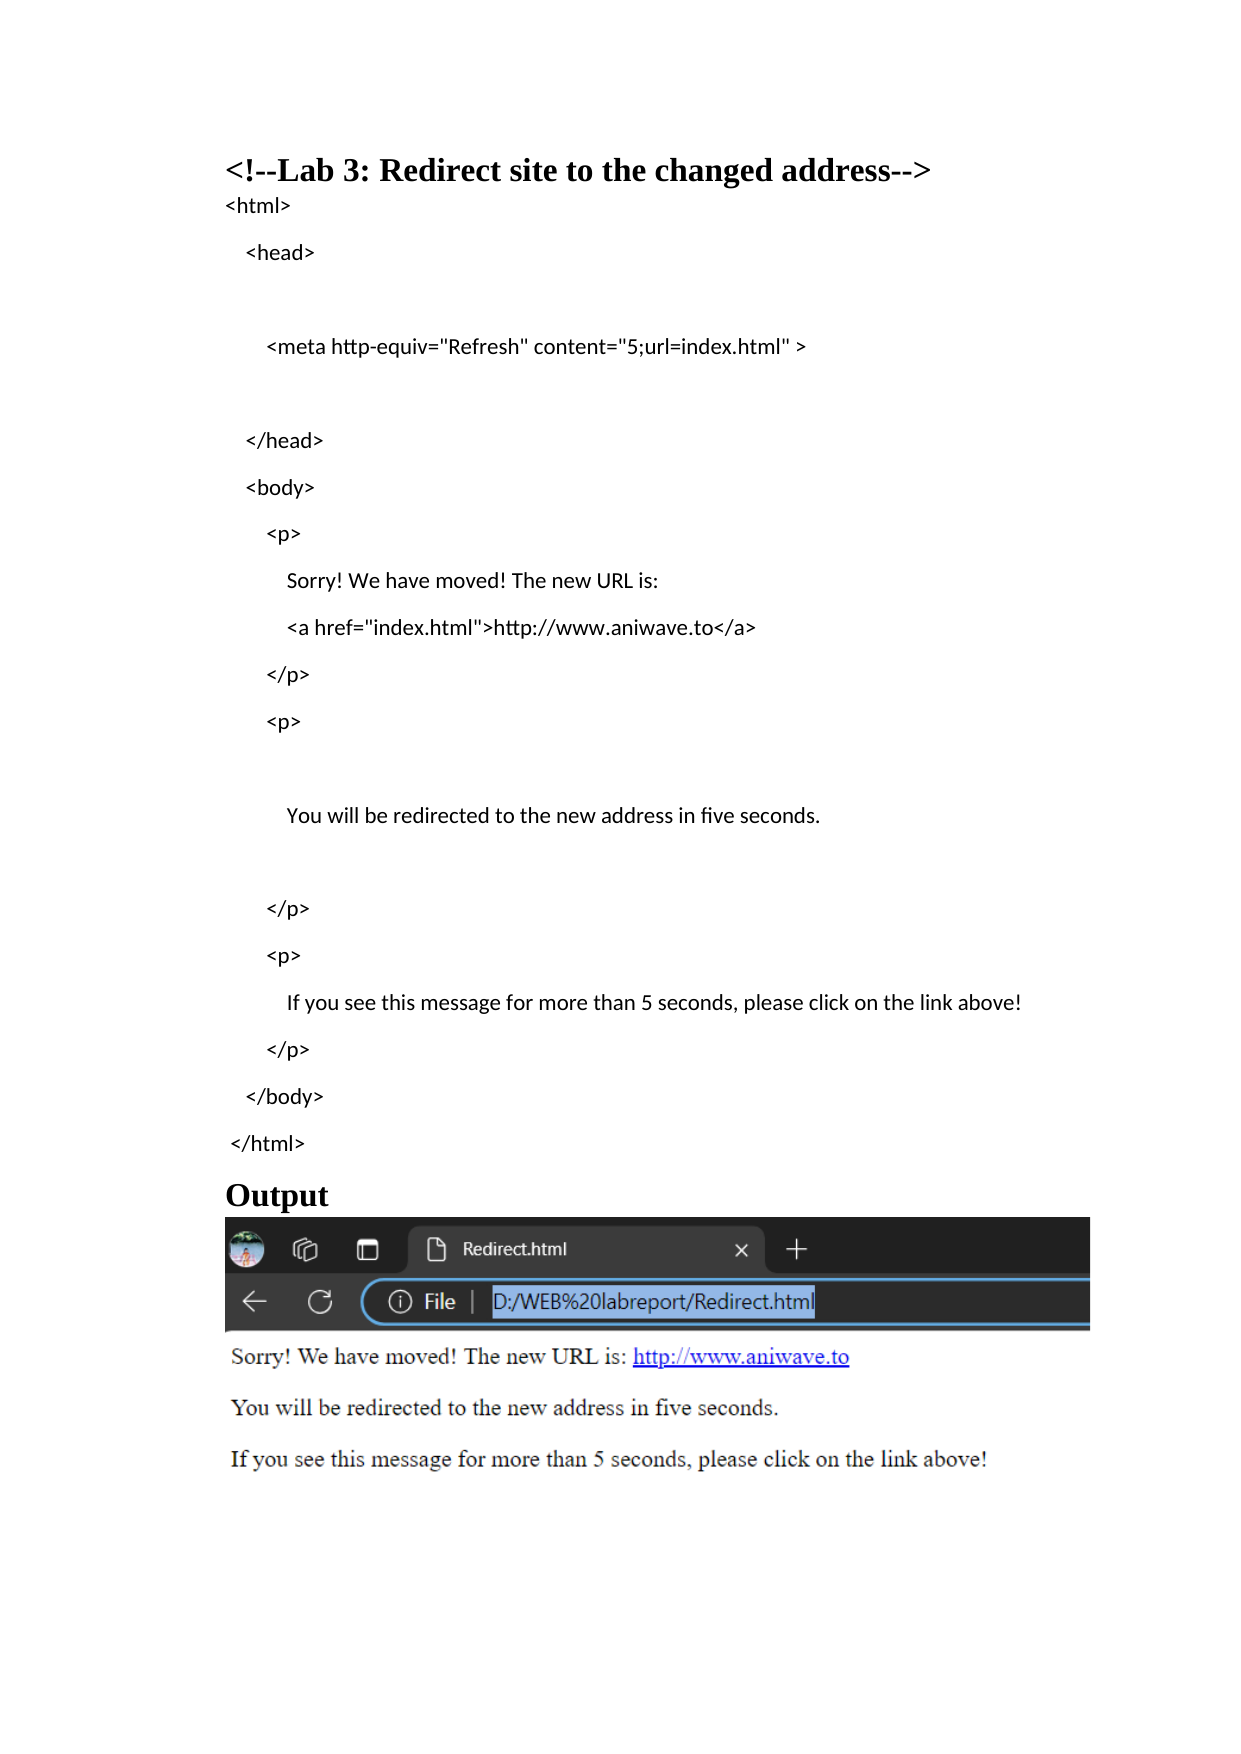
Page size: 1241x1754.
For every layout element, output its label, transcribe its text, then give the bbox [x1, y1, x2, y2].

text </p> [225, 660, 1090, 688]
text <html> [225, 191, 1090, 219]
text <body> [225, 473, 1090, 501]
text <p> [225, 941, 1090, 969]
text <a href="index.html">http://www.aniwave.to</a> [225, 613, 1090, 641]
text <head> [225, 238, 1090, 266]
text </head> [225, 426, 1090, 454]
text </html> [225, 1129, 1090, 1157]
text You will be redirected to the new address in five seconds. [225, 801, 1090, 829]
subtitle <!--Lab 3: Redirect site to the changed address--> [225, 150, 1090, 188]
text </p> [225, 1035, 1090, 1063]
text <p> [225, 519, 1090, 547]
text </p> [225, 894, 1090, 922]
text <p> [225, 707, 1090, 735]
text If you see this message for more than 5 seconds, please click on the link above! [225, 988, 1090, 1016]
text Sorry! We have moved! The new URL is: [225, 566, 1090, 594]
text <meta http-equiv="Refresh" content="5;url=index.html" > [225, 332, 1090, 360]
subtitle Output [225, 1176, 1090, 1214]
picture [225, 1217, 1091, 1561]
text </body> [225, 1082, 1090, 1110]
